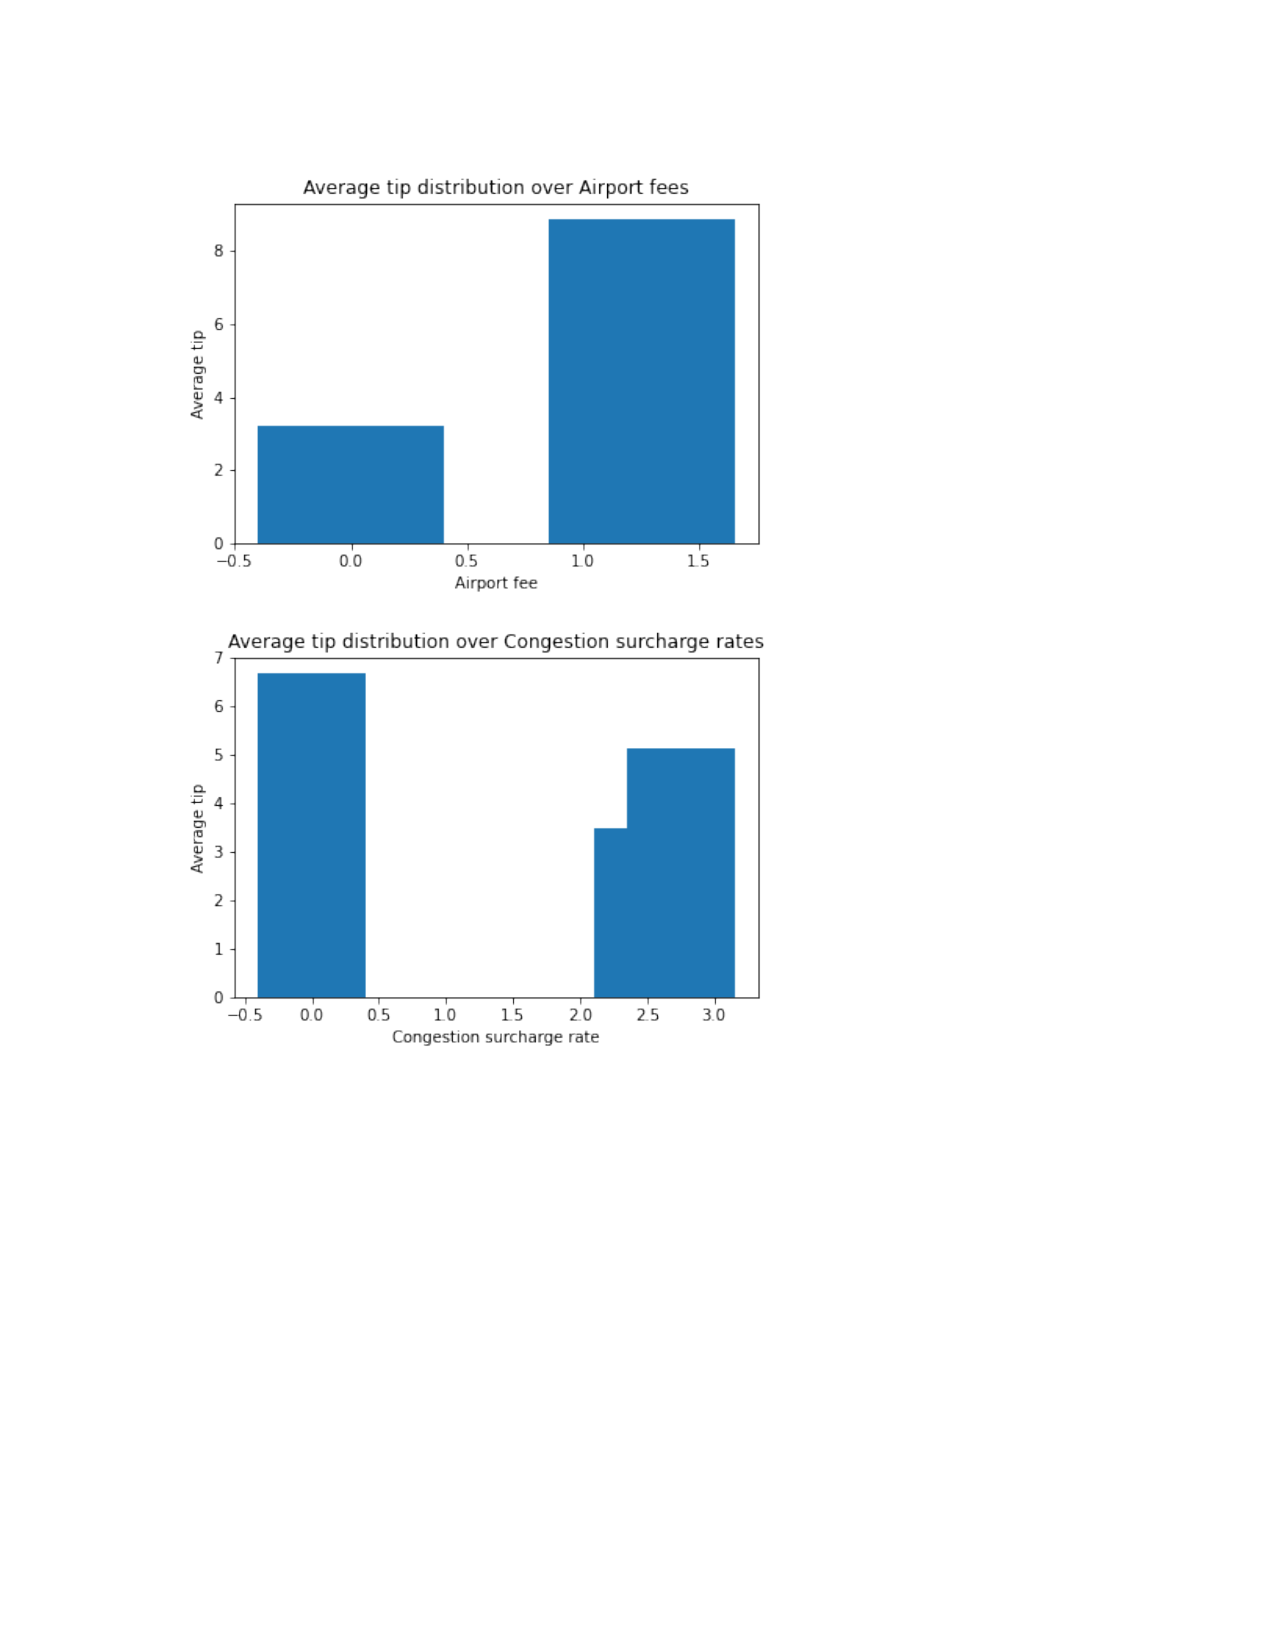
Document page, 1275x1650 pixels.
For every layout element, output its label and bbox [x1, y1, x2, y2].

picture [150, 603, 826, 1054]
picture [150, 150, 826, 600]
